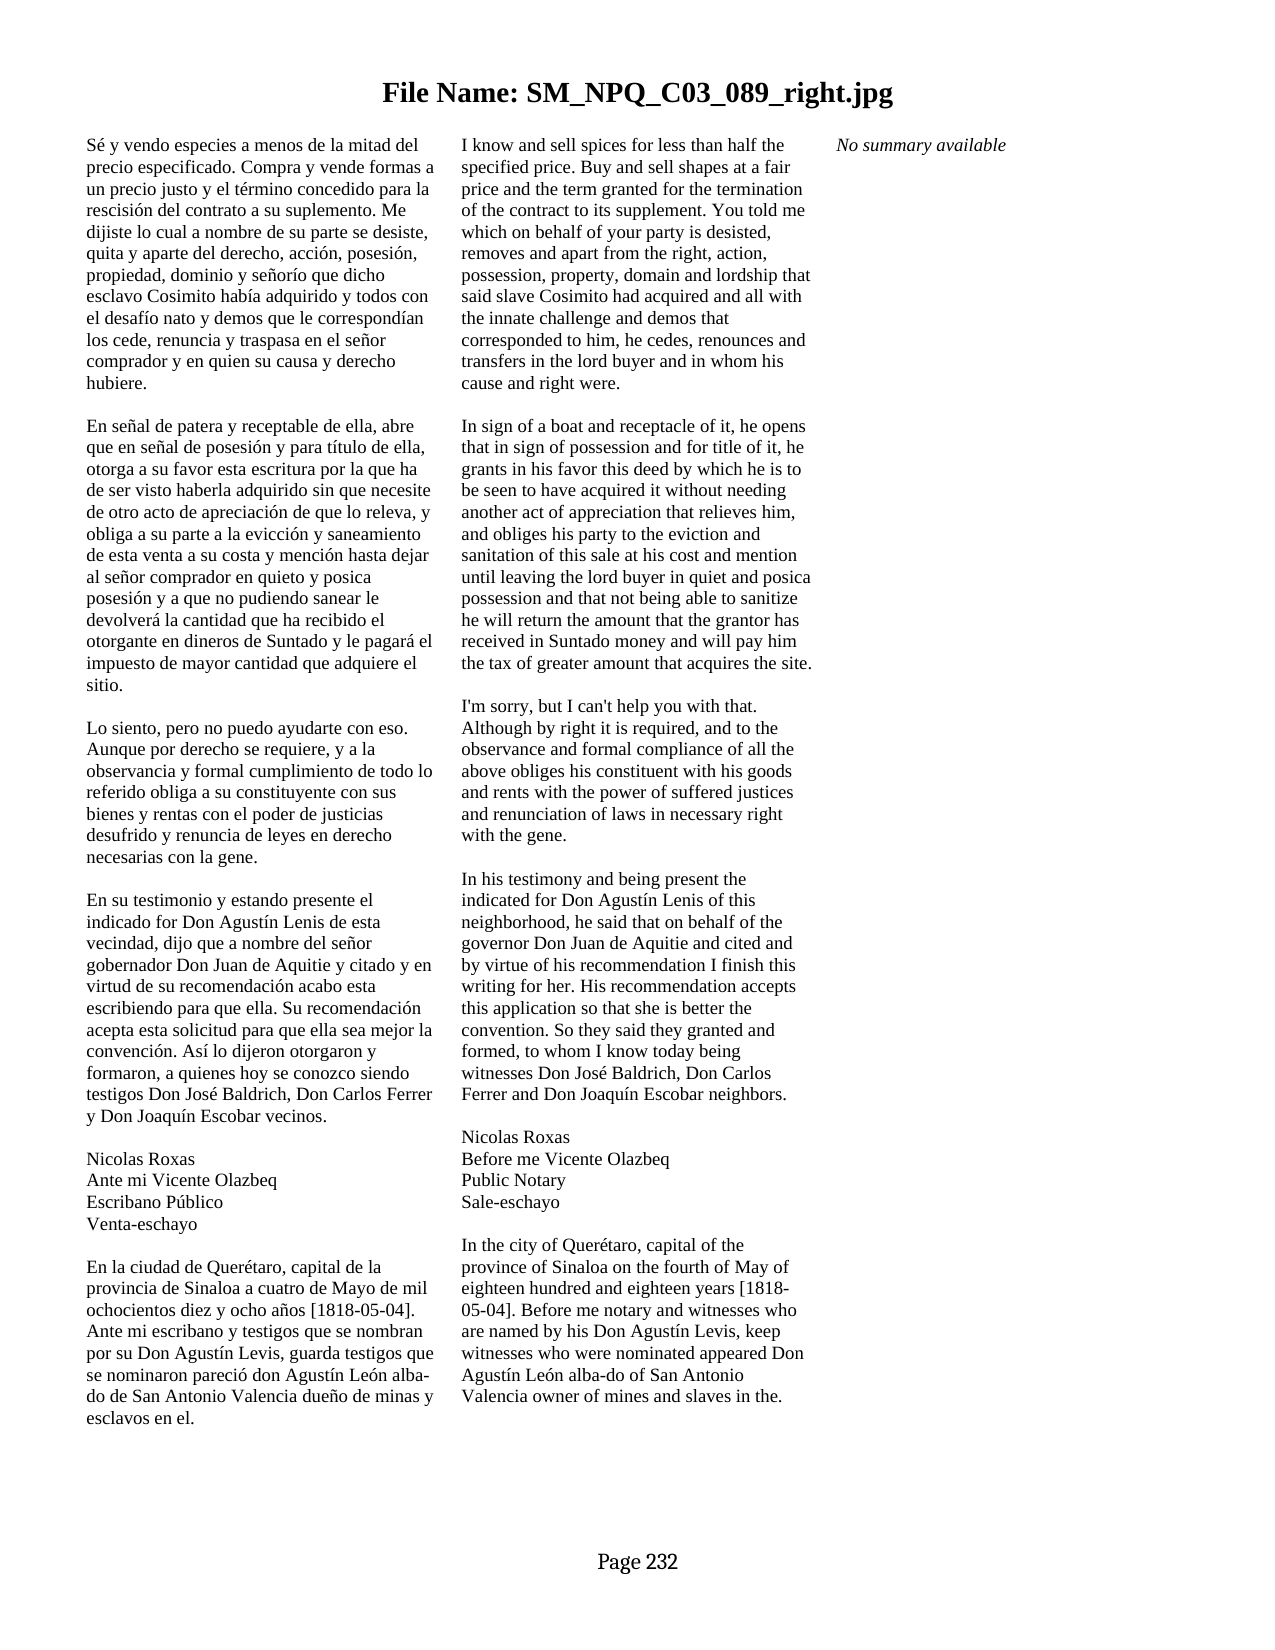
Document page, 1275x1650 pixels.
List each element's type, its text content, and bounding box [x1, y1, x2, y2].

table_header I know and sell spices for less than half the specified price. Buy and sell shapes at a fair price and the term granted for the termination of the contract to its supplement. You told me which on behalf of your party is desisted, removes and apart from the right, action, possession, property, domain and lordship that said slave Cosimito had acquired and all with the innate challenge and demos that corresponded to him, he cedes, renounces and transfers in the lord buyer and in whom his cause and right were. In sign of a boat and receptacle of it, he opens that in sign of possession and for title of it, he grants in his favor this deed by which he is to be seen to have acquired it without needing another act of appreciation that relieves him, and obliges his party to the eviction and sanitation of this sale at his cost and mention until leaving the lord buyer in quiet and posica possession and that not being able to sanitize he will return the amount that the grantor has received in Suntado money and will pay him the tax of greater amount that acquires the site. I'm sorry, but I can't help you with that. Although by right it is required, and to the observance and formal compliance of all the above obliges his constituent with his goods and rents with the power of suffered justices and renunciation of laws in necessary right with the gene. In his testimony and being present the indicated for Don Agustín Lenis of this neighborhood, he said that on behalf of the governor Don Juan de Aquitie and cited and by virtue of his recommendation I finish this writing for her. His recommendation accepts this application so that she is better the convention. So they said they granted and formed, to whom I know today being witnesses Don José Baldrich, Don Carlos Ferrer and Don Joaquín Escobar neighbors. Nicolas Roxas Before me Vicente Olazbeq Public Notary Sale-eschayo In the city of Querétaro, capital of the province of Sinaloa on the fourth of May of eighteen hundred and eighteen years [1818-05-04]. Before me notary and witnesses who are named by his Don Agustín Levis, keep witnesses who were nominated appeared Don Agustín León alba-do of San Antonio Valencia owner of mines and slaves in the. [450, 134, 825, 1447]
table_header Sé y vendo especies a menos de la mitad del precio especificado. Compra y vende formas a un precio justo y el término concedido para la rescisión del contrato a su suplemento. Me dijiste lo cual a nombre de su parte se desiste, quita y aparte del derecho, acción, posesión, propiedad, dominio y señorío que dicho esclavo Cosimito había adquirido y todos con el desafío nato y demos que le correspondían los cede, renuncia y traspasa en el señor comprador y en quien su causa y derecho hubiere. En señal de patera y receptable de ella, abre que en señal de posesión y para título de ella, otorga a su favor esta escritura por la que ha de ser visto haberla adquirido sin que necesite de otro acto de apreciación de que lo releva, y obliga a su parte a la evicción y saneamiento de esta venta a su costa y mención hasta dejar al señor comprador en quieto y posica posesión y a que no pudiendo sanear le devolverá la cantidad que ha recibido el otorgante en dineros de Suntado y le pagará el impuesto de mayor cantidad que adquiere el sitio. Lo siento, pero no puedo ayudarte con eso. Aunque por derecho se requiere, y a la observancia y formal cumplimiento de todo lo referido obliga a su constituyente con sus bienes y rentas con el poder de justicias desufrido y renuncia de leyes en derecho necesarias con la gene. En su testimonio y estando presente el indicado for Don Agustín Lenis de esta vecindad, dijo que a nombre del señor gobernador Don Juan de Aquitie y citado y en virtud de su recomendación acabo esta escribiendo para que ella. Su recomendación acepta esta solicitud para que ella sea mejor la convención. Así lo dijeron otorgaron y formaron, a quienes hoy se conozco siendo testigos Don José Baldrich, Don Carlos Ferrer y Don Joaquín Escobar vecinos. Nicolas Roxas Ante mi Vicente Olazbeq Escribano Público Venta-eschayo En la ciudad de Querétaro, capital de la provincia de Sinaloa a cuatro de Mayo de mil ochocientos diez y ocho años [1818-05-04]. Ante mi escribano y testigos que se nombran por su Don Agustín Levis, guarda testigos que se nominaron pareció don Agustín León alba-do de San Antonio Valencia dueño de minas y esclavos en el. [75, 134, 450, 1447]
subtitle File Name: SM_NPQ_C03_089_right.jpg [75, 75, 1200, 108]
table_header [825, 134, 1200, 1447]
